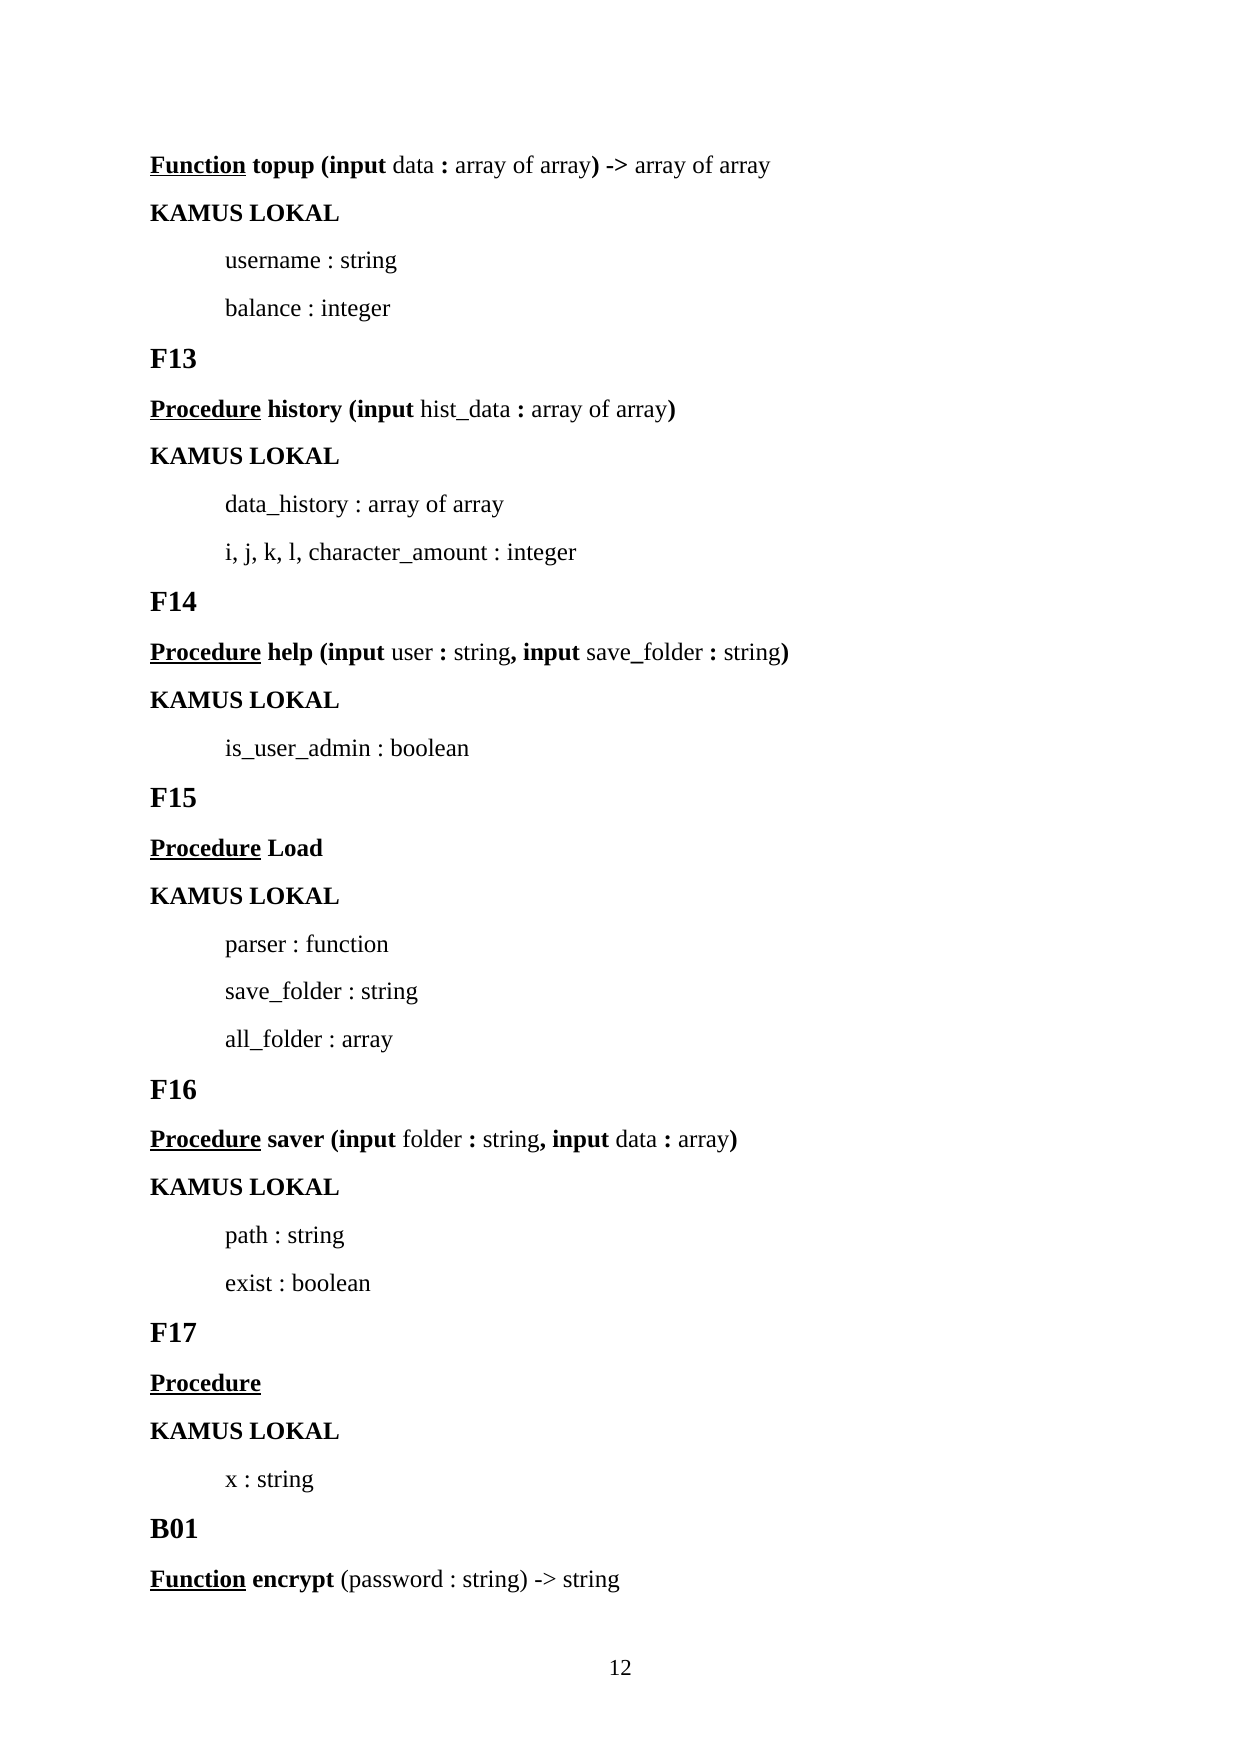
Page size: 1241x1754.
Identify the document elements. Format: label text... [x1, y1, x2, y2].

text i, j, k, l, character_amount : integer [150, 537, 1090, 566]
text Procedure Load [150, 833, 1090, 862]
text parser : function [150, 929, 1090, 957]
text path : string [150, 1220, 1090, 1249]
text KAMUS LOKAL [150, 881, 1090, 910]
text Procedure [150, 1368, 1090, 1397]
text F16 [150, 1072, 1090, 1105]
text F14 [150, 584, 1090, 618]
text F17 [150, 1315, 1090, 1349]
text is_user_admin : boolean [150, 733, 1090, 761]
text username : string [150, 245, 1090, 274]
text F15 [150, 780, 1090, 814]
text save_folder : string [150, 976, 1090, 1005]
text F13 [150, 341, 1090, 374]
text KAMUS LOKAL [150, 1172, 1090, 1201]
text B01 [150, 1511, 1090, 1545]
text Procedure help (input user : string, input save_folder : string) [150, 637, 1090, 666]
text KAMUS LOKAL [150, 198, 1090, 226]
text KAMUS LOKAL [150, 685, 1090, 714]
text Function topup (input data : array of array) -> array of array [150, 150, 1090, 179]
text balance : integer [150, 293, 1090, 322]
text Procedure history (input hist_data : array of array) [150, 394, 1090, 422]
text Procedure saver (input folder : string, input data : array) [150, 1124, 1090, 1153]
text x : string [150, 1464, 1090, 1492]
text KAMUS LOKAL [150, 441, 1090, 470]
text all_folder : array [150, 1024, 1090, 1053]
text exist : boolean [150, 1268, 1090, 1296]
text data_history : array of array [150, 489, 1090, 518]
text KAMUS LOKAL [150, 1416, 1090, 1445]
text Function encrypt (password : string) -> string [150, 1564, 1090, 1593]
